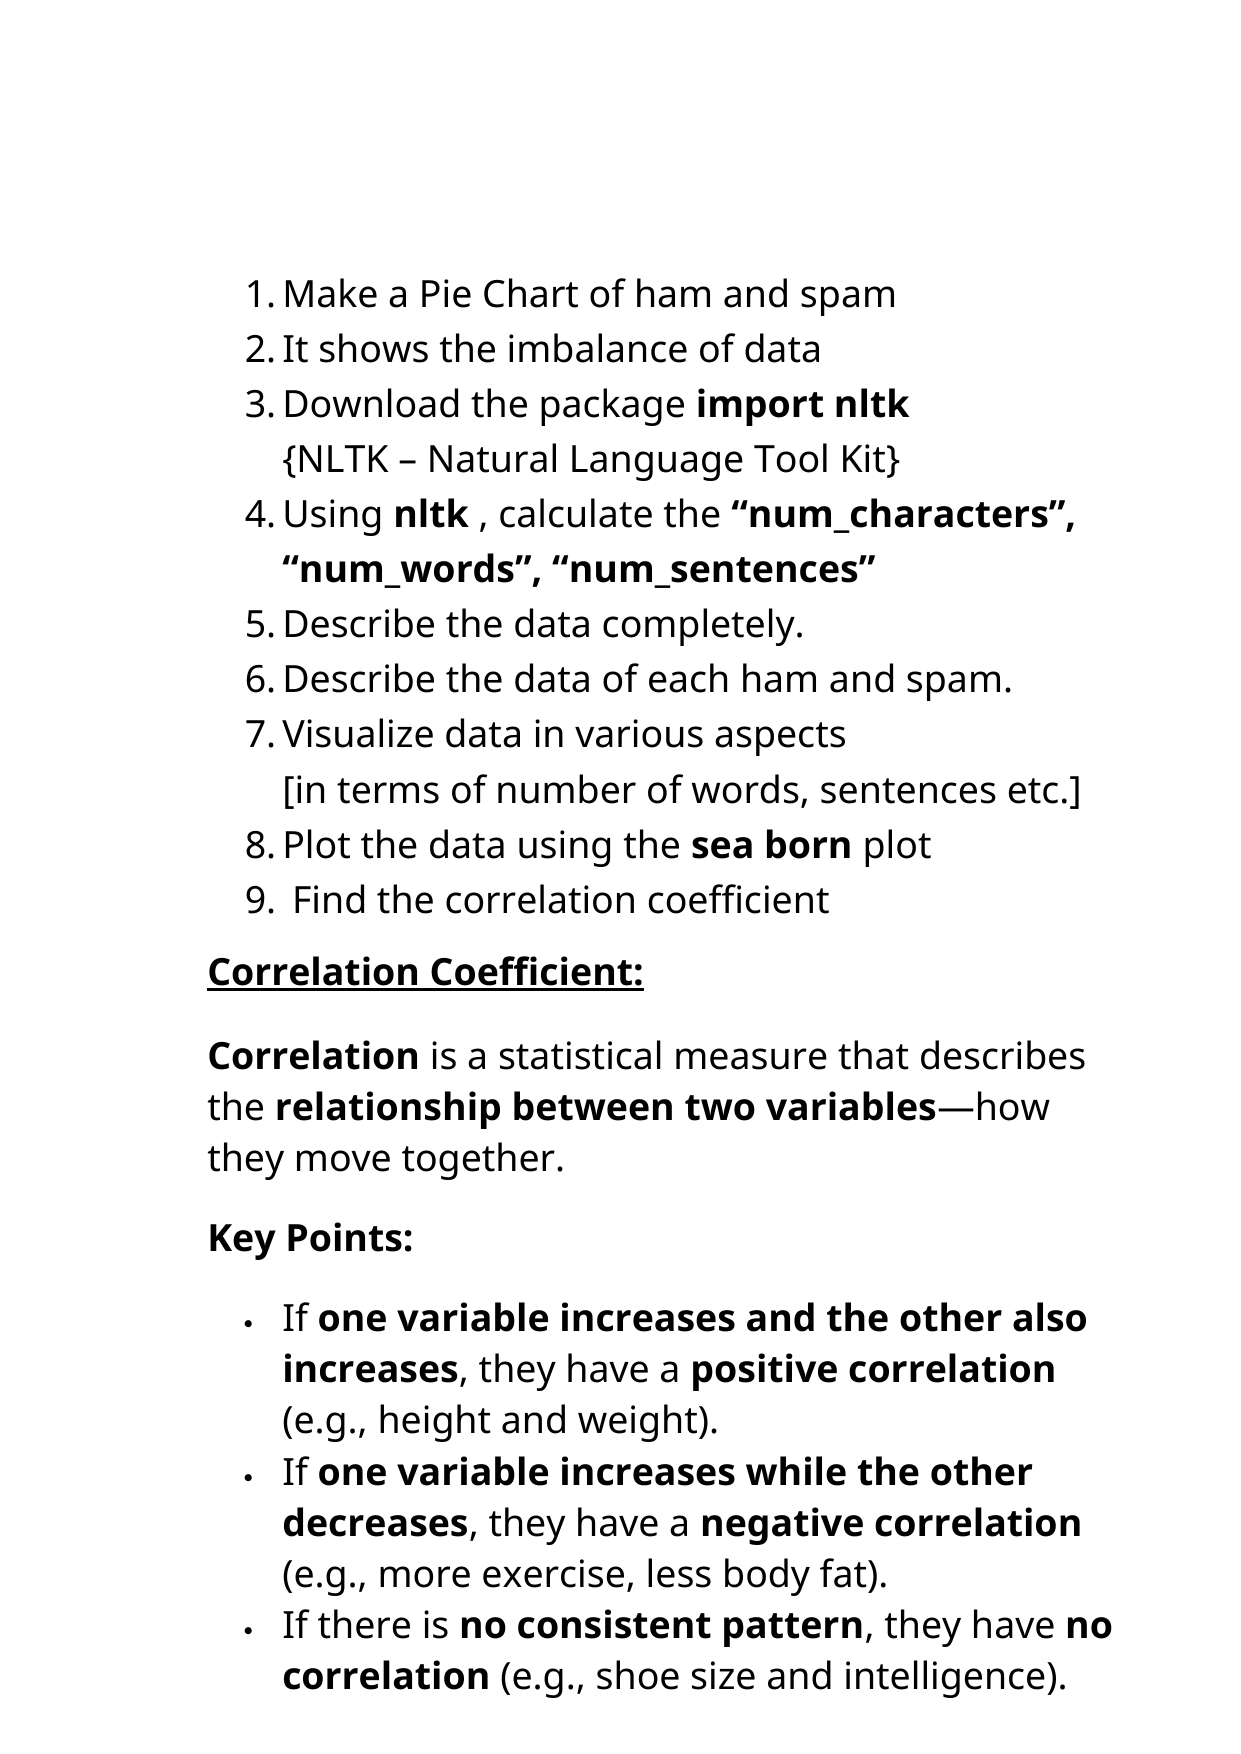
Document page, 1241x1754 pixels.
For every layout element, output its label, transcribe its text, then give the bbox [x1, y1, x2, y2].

list If one variable increases and the other also increases, they have a positive correlation (e.g., height and weight). [244, 1292, 1119, 1445]
text Correlation Coefficient: [207, 945, 1119, 996]
list If there is no consistent pattern, they have no correlation (e.g., shoe size and intelligence). [244, 1598, 1119, 1700]
list Describe the data completely. [244, 598, 1119, 649]
list It shows the imbalance of data [244, 322, 1119, 373]
list If one variable increases while the other decreases, they have a negative correlation (e.g., more exercise, less body fat). [244, 1445, 1119, 1598]
text Correlation is a statistical measure that describes the relationship between two variables—how they move together. [207, 1029, 1119, 1182]
list Describe the data of each ham and spam. [244, 653, 1119, 704]
list Download the package import nltk {NLTK – Natural Language Tool Kit} [244, 377, 1119, 483]
list Using nltk , calculate the “num_characters”, “num_words”, “num_sentences” [244, 487, 1119, 593]
text Key Points: [207, 1211, 1119, 1262]
list Plot the data using the sea born plot [244, 818, 1119, 869]
list Make a Pie Chart of ham and spam [244, 267, 1119, 318]
list Visualize data in various aspects [in terms of number of words, sentences etc.] [244, 708, 1119, 814]
list Find the correlation coefficient [244, 873, 1119, 924]
